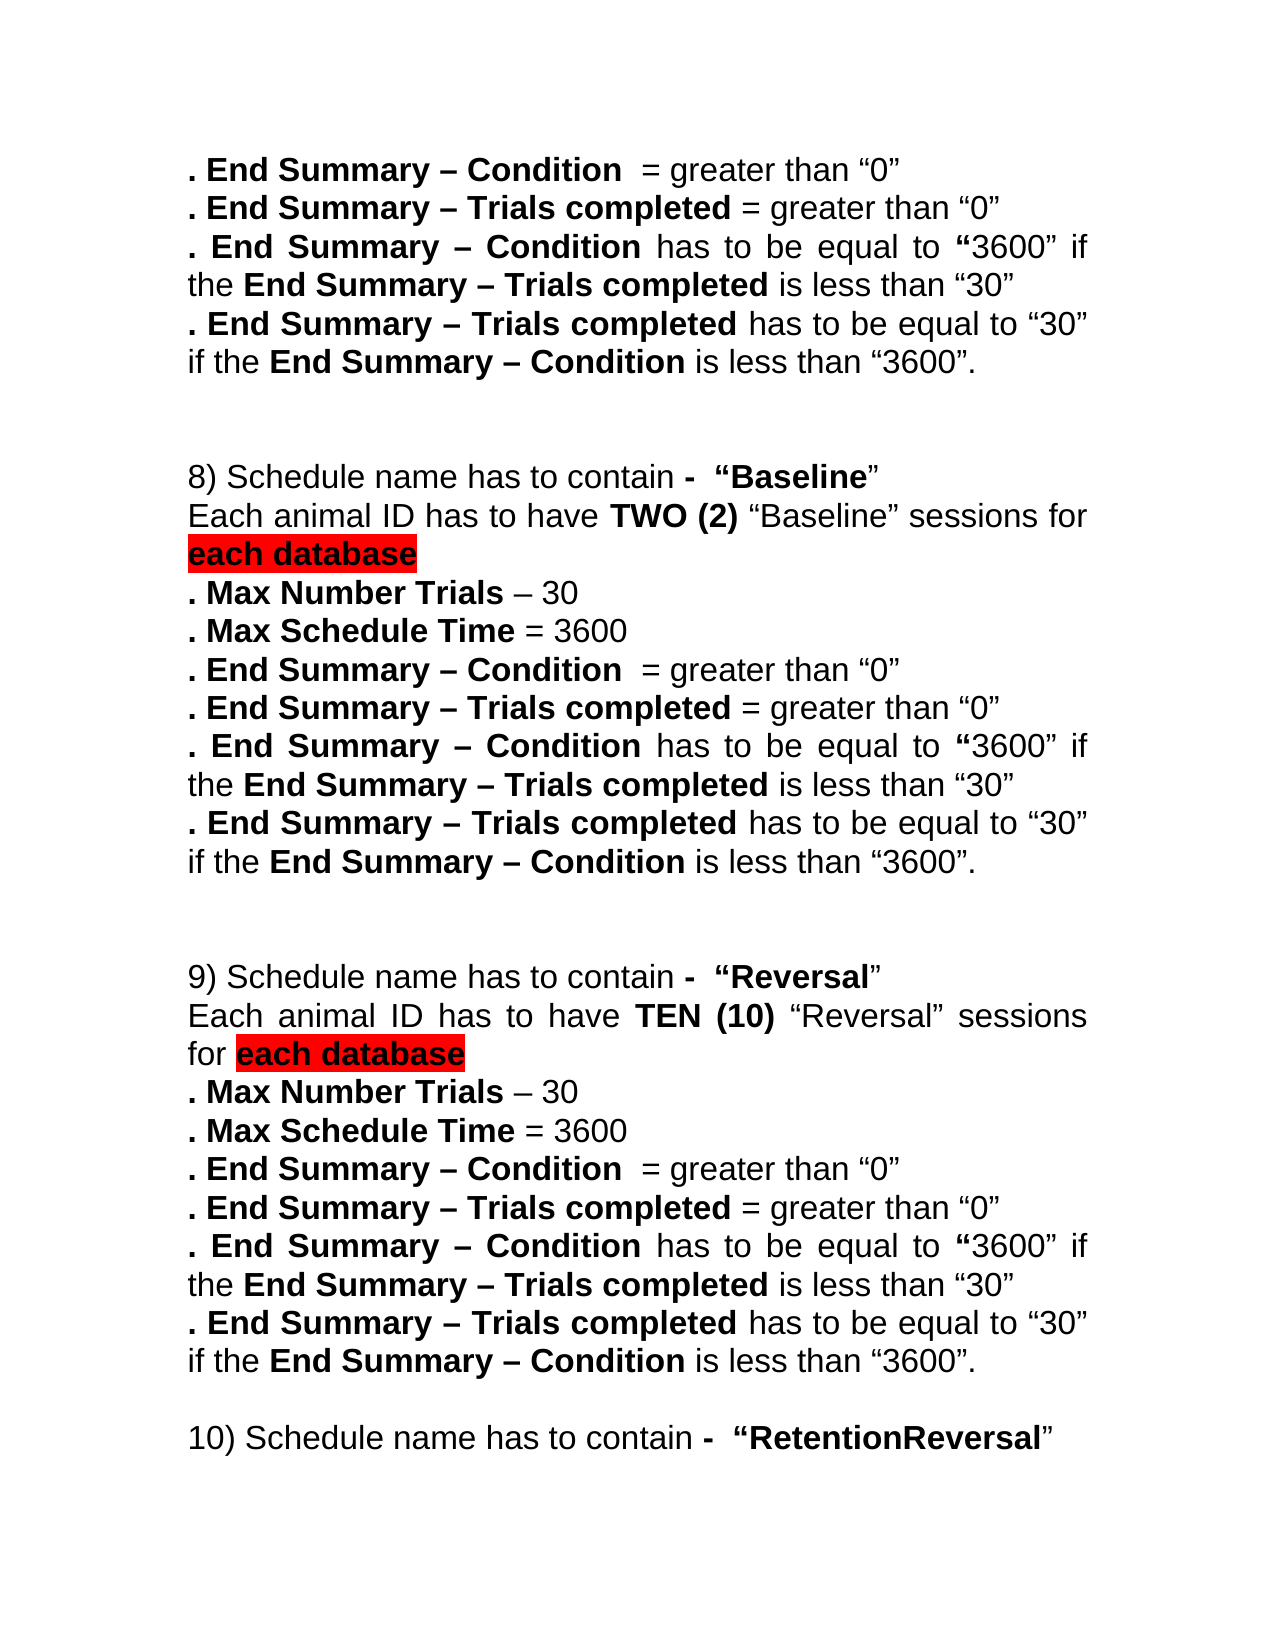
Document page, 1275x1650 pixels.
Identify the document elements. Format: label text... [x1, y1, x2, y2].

text . Max Number Trials – 30 [187, 1072, 1087, 1111]
text . End Summary – Condition = greater than “0” [187, 1149, 1087, 1188]
text . Max Number Trials – 30 [187, 573, 1087, 611]
text . Max Schedule Time = 3600 [187, 1111, 1087, 1149]
text . Max Schedule Time = 3600 [187, 611, 1087, 650]
text . End Summary – Condition = greater than “0” [187, 650, 1087, 688]
text 8) Schedule name has to contain - “Baseline” [187, 457, 1087, 496]
text . End Summary – Trials completed has to be equal to “30” if the End Summary – Condition is less than “3600”. [187, 803, 1087, 880]
text 9) Schedule name has to contain - “Reversal” [187, 957, 1087, 996]
text . End Summary – Trials completed = greater than “0” [187, 188, 1087, 227]
text 10) Schedule name has to contain - “RetentionReversal” [187, 1418, 1087, 1457]
text Each animal ID has to have TWO (2) “Baseline” sessions for each database [187, 496, 1087, 573]
text . End Summary – Condition has to be equal to “3600” if the End Summary – Trials completed is less than “30” [187, 1226, 1087, 1303]
text . End Summary – Trials completed = greater than “0” [187, 1188, 1087, 1226]
text . End Summary – Condition has to be equal to “3600” if the End Summary – Trials completed is less than “30” [187, 227, 1087, 304]
text . End Summary – Trials completed has to be equal to “30” if the End Summary – Condition is less than “3600”. [187, 1303, 1087, 1380]
text . End Summary – Trials completed has to be equal to “30” if the End Summary – Condition is less than “3600”. [187, 304, 1087, 381]
text . End Summary – Condition has to be equal to “3600” if the End Summary – Trials completed is less than “30” [187, 727, 1087, 803]
text Each animal ID has to have TEN (10) “Reversal” sessions for each database [187, 996, 1087, 1072]
text . End Summary – Trials completed = greater than “0” [187, 688, 1087, 727]
text . End Summary – Condition = greater than “0” [187, 150, 1087, 188]
